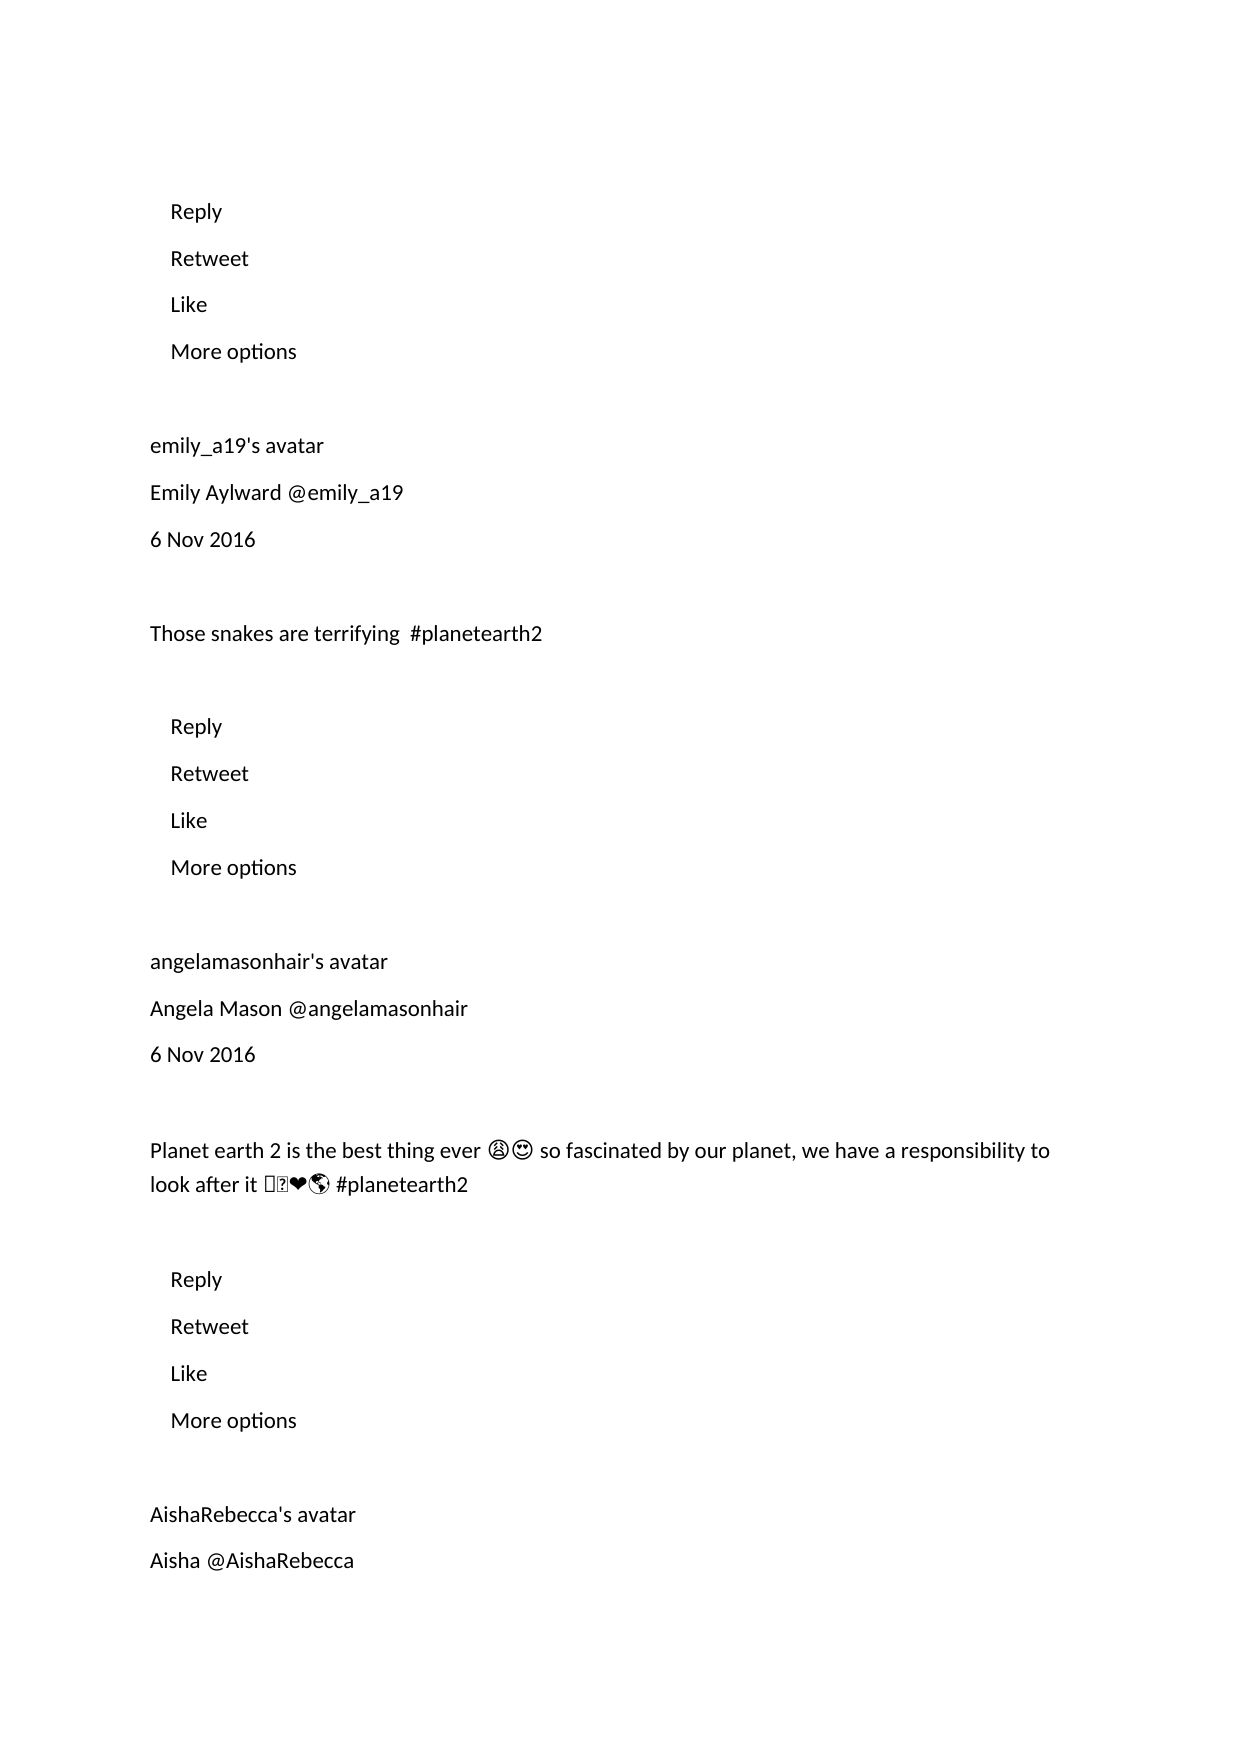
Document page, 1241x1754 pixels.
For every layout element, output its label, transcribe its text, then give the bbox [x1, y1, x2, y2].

text Retweet [150, 759, 1090, 787]
text Retweet [150, 244, 1090, 272]
text Angela Mason @angelamasonhair [150, 994, 1090, 1022]
text 6 Nov 2016 [150, 1041, 1090, 1069]
text Like [150, 291, 1090, 319]
text Aisha @AishaRebecca [150, 1547, 1090, 1575]
text Like [150, 806, 1090, 834]
text Planet earth 2 is the best thing ever 😩😍 so fascinated by our planet, we have a responsibility to look after it 🙌🏾❤️🌎 #planetearth2 [150, 1134, 1090, 1199]
text Reply [150, 197, 1090, 225]
text Like [150, 1359, 1090, 1387]
text Retweet [150, 1312, 1090, 1340]
text angelamasonhair's avatar [150, 947, 1090, 975]
text More options [150, 1406, 1090, 1434]
text More options [150, 337, 1090, 366]
text emily_a19's avatar [150, 431, 1090, 459]
text Those snakes are terrifying #planetearth2 [150, 619, 1090, 647]
text More options [150, 853, 1090, 881]
text 6 Nov 2016 [150, 525, 1090, 553]
text AishaRebecca's avatar [150, 1500, 1090, 1528]
text Reply [150, 1265, 1090, 1293]
text Emily Aylward @emily_a19 [150, 478, 1090, 506]
text Reply [150, 712, 1090, 741]
